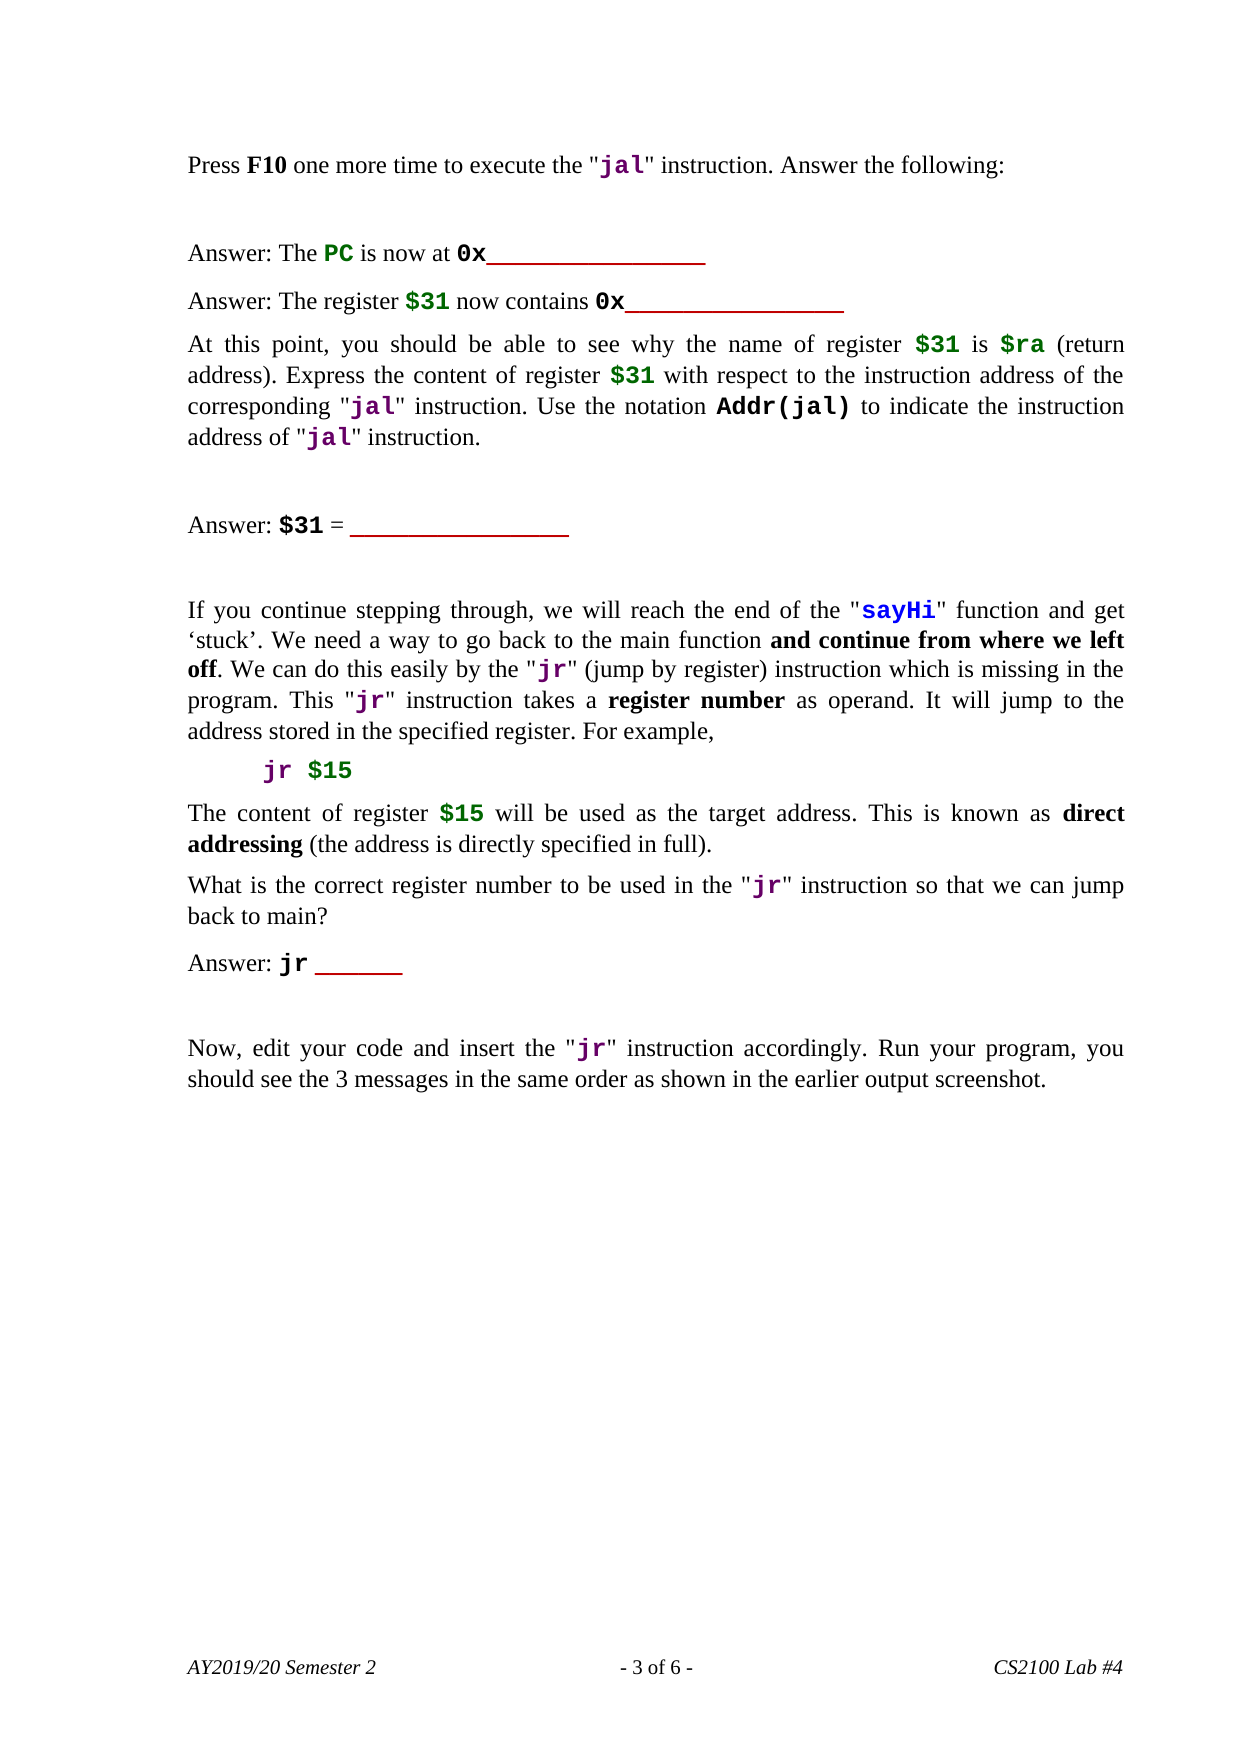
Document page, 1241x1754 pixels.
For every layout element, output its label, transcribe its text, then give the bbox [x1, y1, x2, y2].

text At this point, you should be able to see why the name of register $31 is $ra (return address). Express the content of register $31 with respect to the instruction address of the corresponding "jal" instruction. Use the notation Addr(jal) to indicate the instruction address of "jal" instruction. [187, 329, 1125, 452]
text Answer: jr ______ [187, 944, 1125, 979]
text What is the correct register number to be used in the "jr" instruction so that we can jump back to main? [187, 870, 1125, 932]
text The content of register $15 will be used as the target address. This is known as direct addressing (the address is directly specified in full). [187, 798, 1125, 858]
text Answer: $31 = _______________ [187, 506, 1125, 541]
text Press F10 one more time to execute the "jal" instruction. Answer the following: [187, 150, 1125, 181]
text If you continue stepping through, we will reach the end of the "sayHi" function and get ‘stuck’. We need a way to go back to the main function and continue from where we left off. We can do this easily by the "jr" (jump by register) instruction which is missing in the program. This "jr" instruction takes a register number as operand. It will jump to the address stored in the specified register. For example, [187, 595, 1125, 745]
text Now, edit your code and insert the "jr" instruction accordingly. Run your program, you should see the 3 messages in the same order as shown in the earlier output screenshot. [187, 1033, 1125, 1092]
text Answer: The register $31 now contains 0x_______________ [187, 282, 1125, 317]
text Answer: The PC is now at 0x_______________ [187, 234, 1125, 269]
text jr $15 [187, 757, 1125, 786]
